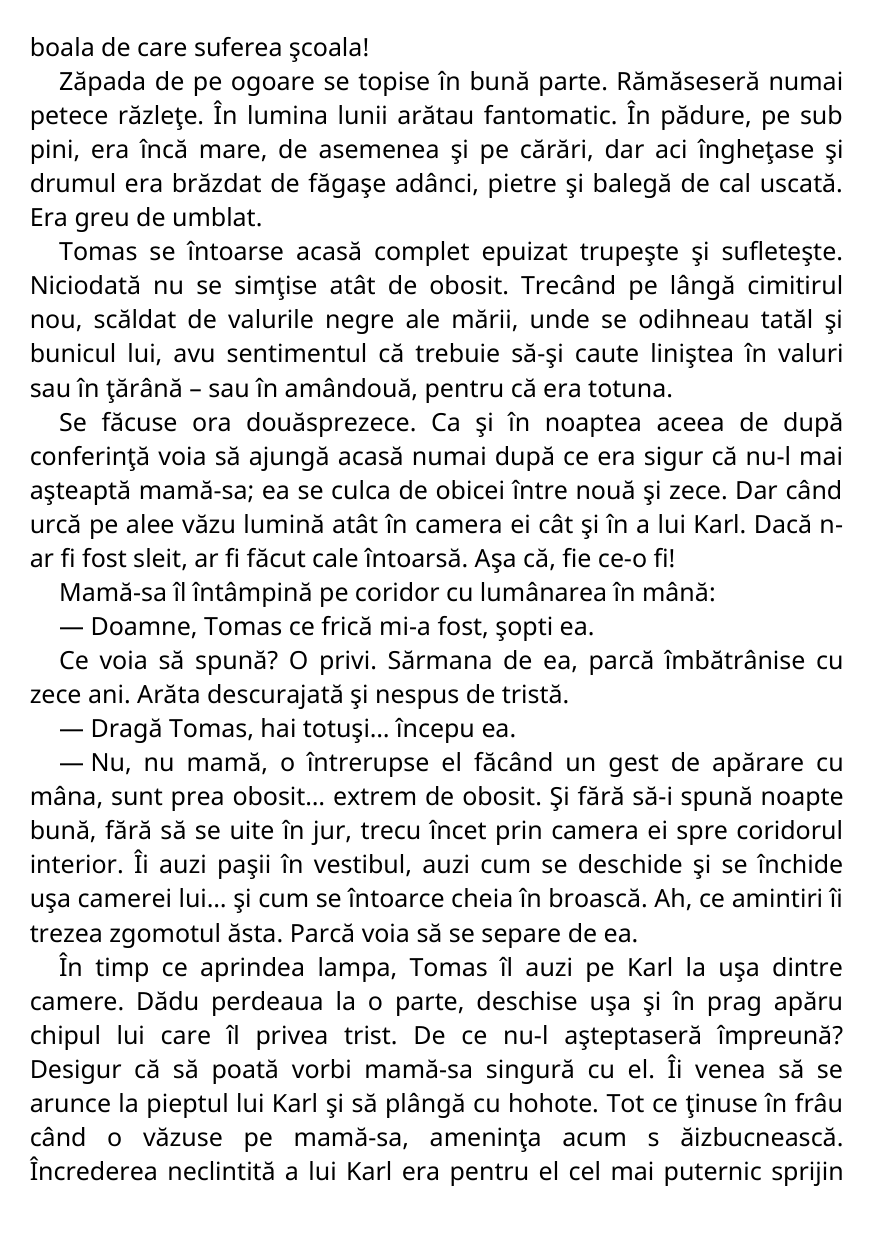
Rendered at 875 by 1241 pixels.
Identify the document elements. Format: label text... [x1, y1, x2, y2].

text Tomas se întoarse acasă complet epuizat trupeşte şi sufleteşte. Niciodată nu se simţise atât de obosit. Trecând pe lângă cimitirul nou, scăldat de valurile negre ale mării, unde se odihneau tatăl şi bunicul lui, avu sentimentul că trebuie să-şi caute liniştea în valuri sau în ţărână – sau în amândouă, pentru că era totuna. [29, 234, 844, 404]
text — Doamne, Tomas ce frică mi-a fost, şopti ea. [29, 609, 844, 643]
text Se făcuse ora douăsprezece. Ca şi în noaptea aceea de după conferinţă voia să ajungă acasă numai după ce era sigur că nu-l mai aşteaptă mamă-sa; ea se culca de obicei între nouă şi zece. Dar când urcă pe alee văzu lumină atât în camera ei cât şi în a lui Karl. Dacă n-ar fi fost sleit, ar fi făcut cale întoarsă. Aşa că, fie ce-o fi! [29, 404, 844, 574]
text — Nu, nu mamă, o întrerupse el făcând un gest de apărare cu mâna, sunt prea obosit… extrem de obosit. Şi fără să-i spună noapte bună, fără să se uite în jur, trecu încet prin camera ei spre coridorul interior. Îi auzi paşii în vestibul, auzi cum se deschide şi se închide uşa camerei lui… şi cum se întoarce cheia în broască. Ah, ce amintiri îi trezea zgomotul ăsta. Parcă voia să se separe de ea. [29, 745, 844, 949]
text — Dragă Tomas, hai totuşi… începu ea. [29, 711, 844, 745]
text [29, 949, 844, 1188]
text Mamă-sa îl întâmpină pe coridor cu lumânarea în mână: [29, 574, 844, 609]
text Zăpada de pe ogoare se topise în bună parte. Rămăseseră numai petece răzleţe. În lumina lunii arătau fantomatic. În pădure, pe sub pini, era încă mare, de asemenea şi pe cărări, dar aci îngheţase şi drumul era brăzdat de făgaşe adânci, pietre şi balegă de cal uscată. Era greu de umblat. [29, 64, 844, 234]
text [29, 29, 844, 64]
text Ce voia să spună? O privi. Sărmana de ea, parcă îmbătrânise cu zece ani. Arăta descurajată şi nespus de tristă. [29, 643, 844, 711]
